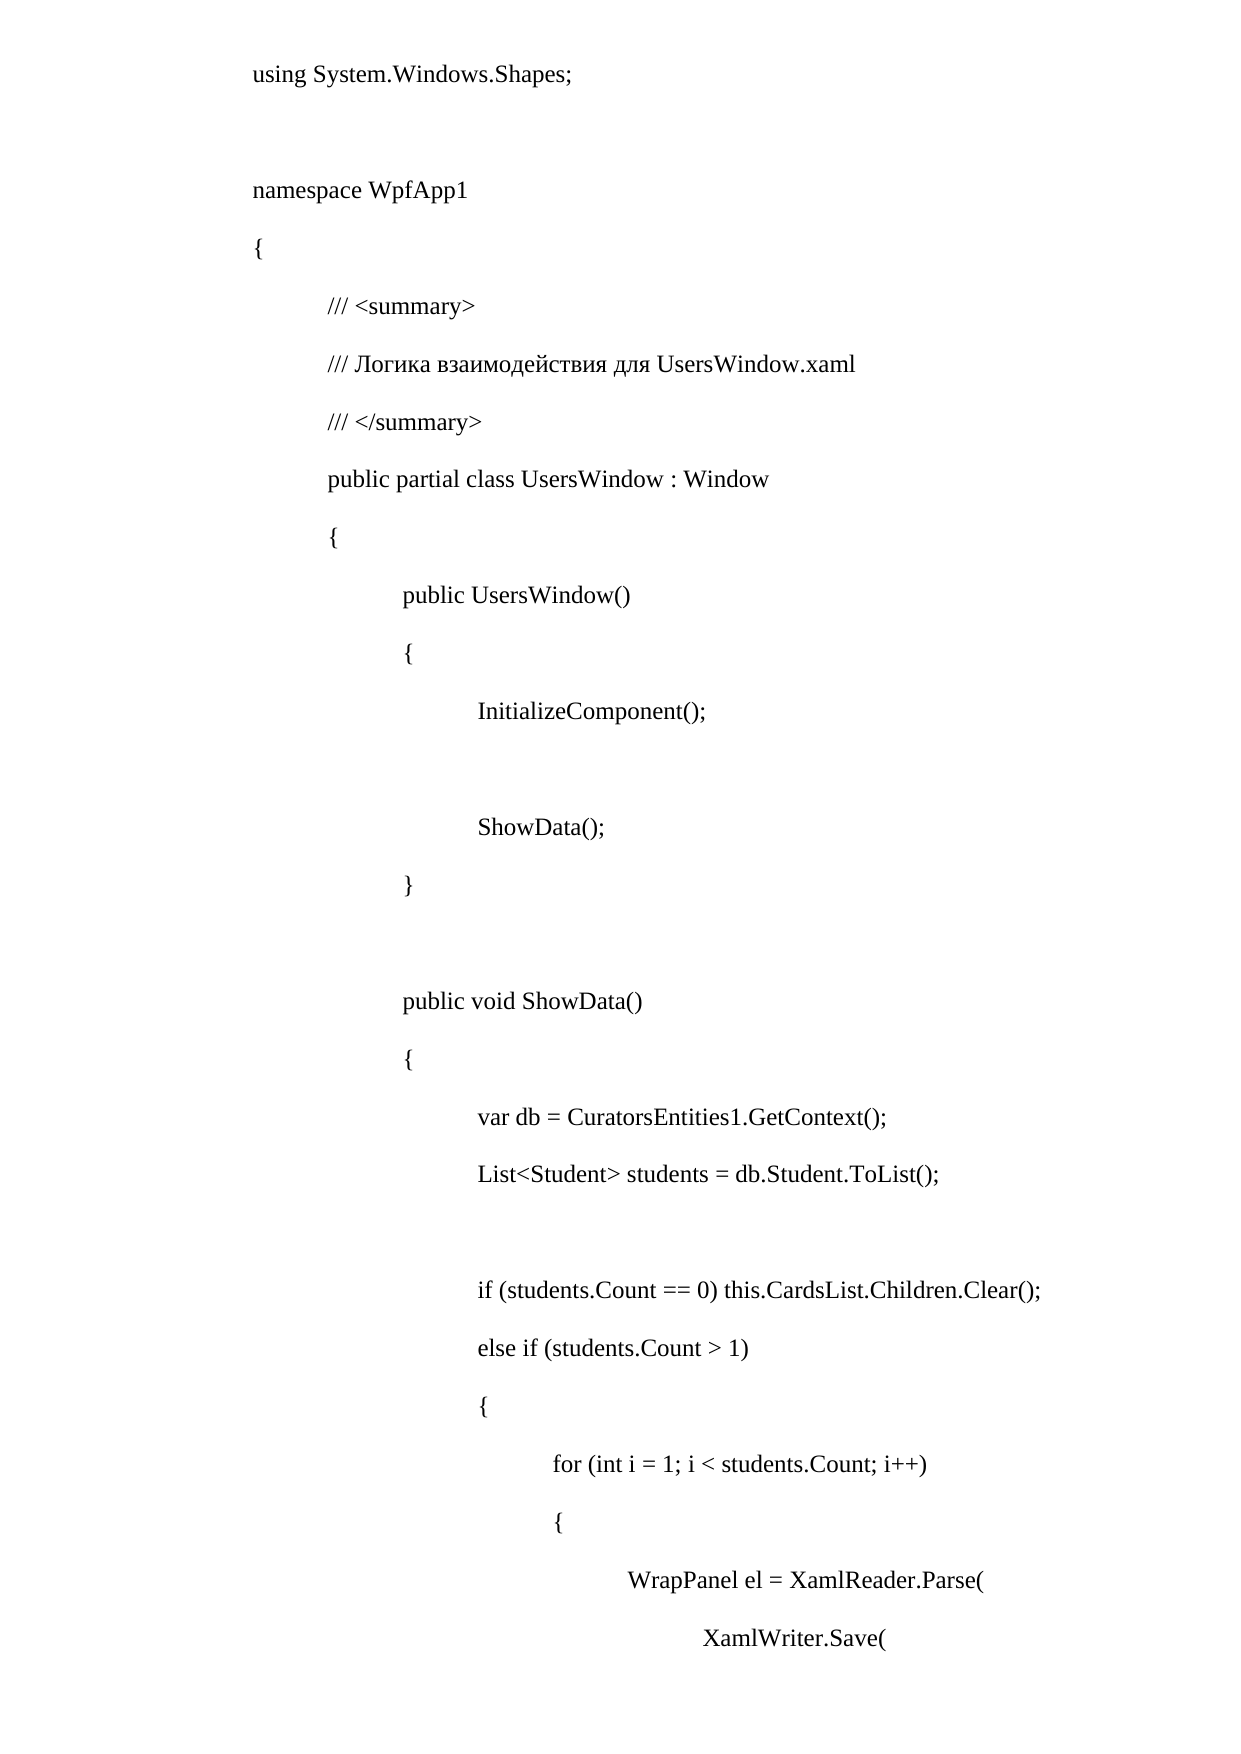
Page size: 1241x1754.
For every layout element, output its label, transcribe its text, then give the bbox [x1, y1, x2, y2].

text for (int i = 1; i < students.Count; i++) [177, 1449, 1181, 1478]
text WrapPanel el = XamlReader.Parse( [177, 1565, 1181, 1594]
text { [177, 1044, 1181, 1072]
text /// Логика взаимодействия для UsersWindow.xaml [177, 349, 1181, 377]
text List<Student> students = db.Student.ToList(); [177, 1159, 1181, 1188]
text { [177, 233, 1181, 262]
text { [177, 522, 1181, 551]
text var db = CuratorsEntities1.GetContext(); [177, 1102, 1181, 1130]
text using System.Windows.Shapes; [177, 59, 1181, 88]
text /// </summary> [177, 407, 1181, 435]
text public partial class UsersWindow : Window [177, 464, 1181, 493]
text { [177, 638, 1181, 667]
text } [177, 870, 1181, 899]
text { [177, 1391, 1181, 1420]
text namespace WpfApp1 [177, 175, 1181, 204]
text ShowData(); [177, 812, 1181, 841]
text InitializeComponent(); [177, 696, 1181, 725]
text else if (students.Count > 1) [177, 1333, 1181, 1362]
text public void ShowData() [177, 986, 1181, 1014]
text { [177, 1507, 1181, 1536]
text if (students.Count == 0) this.CardsList.Children.Clear(); [177, 1275, 1181, 1304]
text XamlWriter.Save( [177, 1623, 1181, 1652]
text public UsersWindow() [177, 580, 1181, 609]
text /// <summary> [177, 291, 1181, 319]
